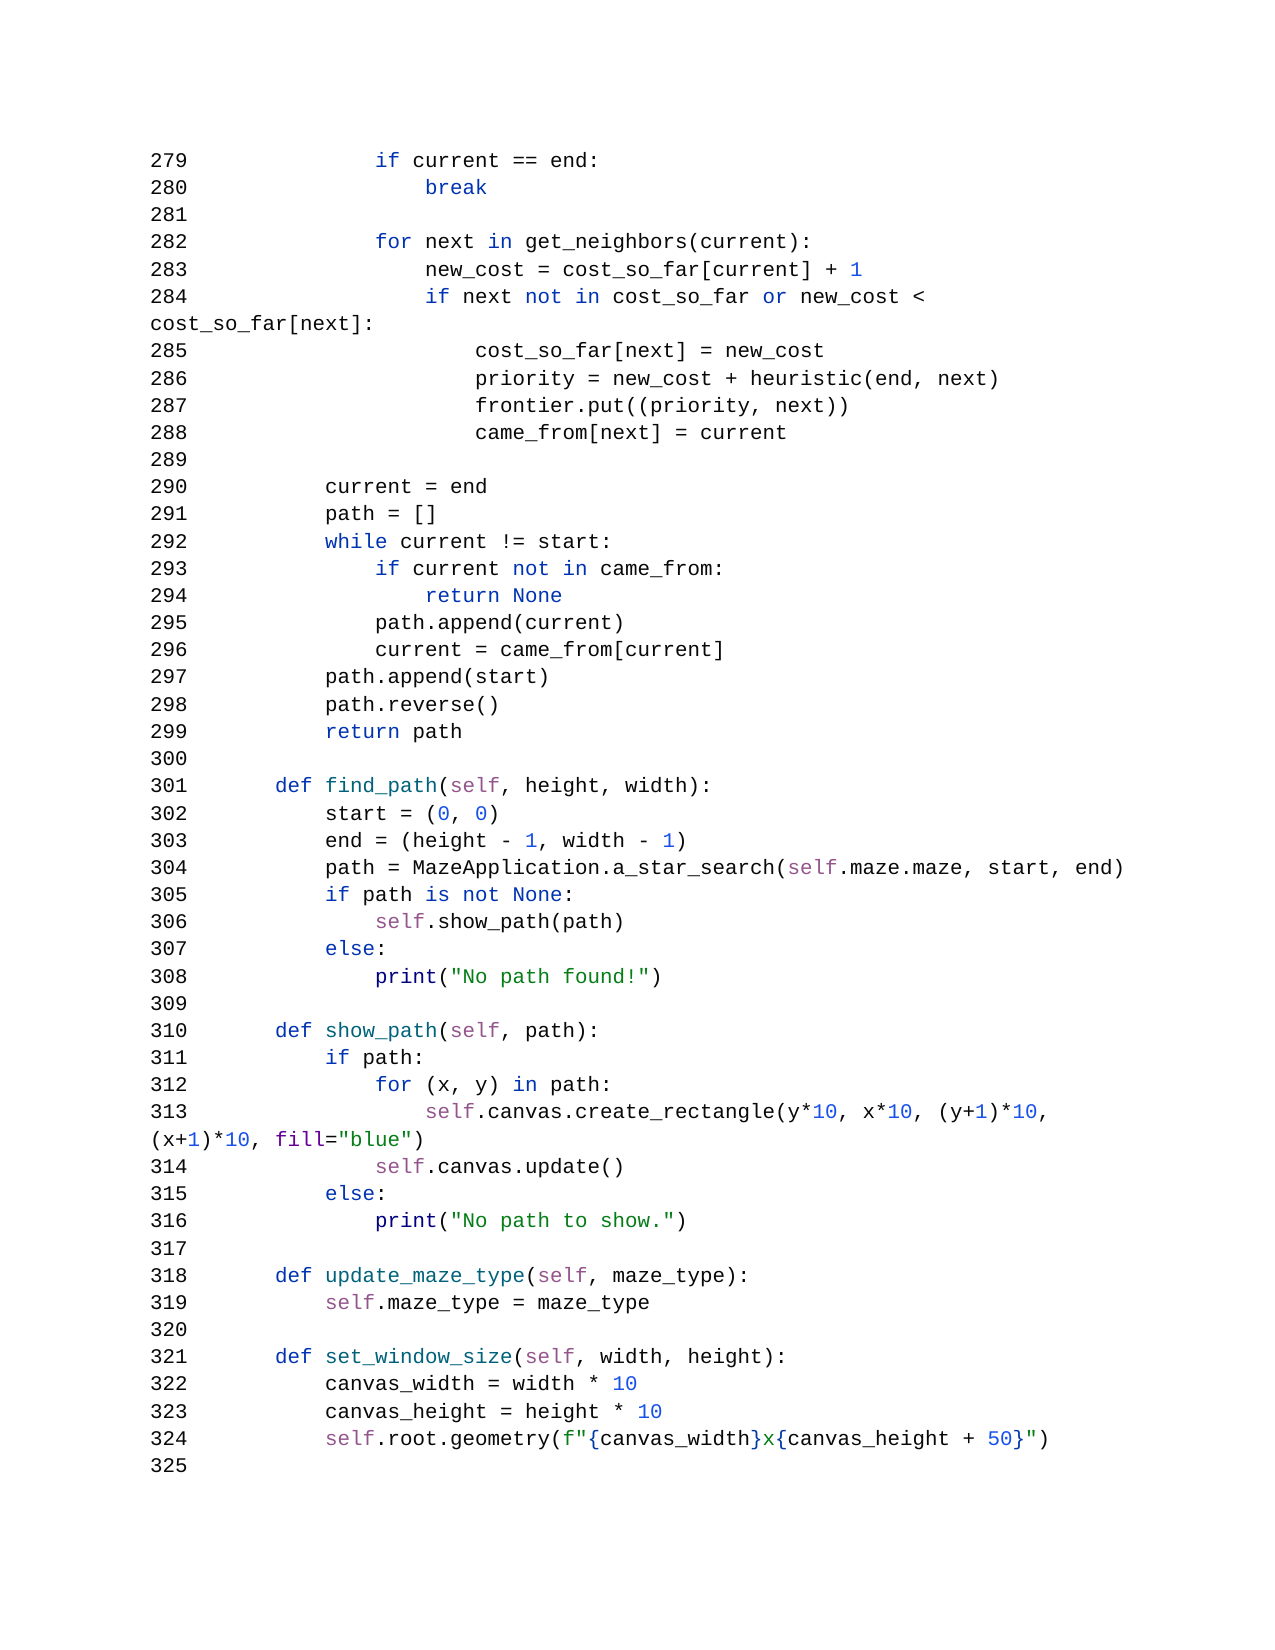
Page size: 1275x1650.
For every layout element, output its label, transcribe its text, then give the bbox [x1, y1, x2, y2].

text 310 def show_path(self, path): [150, 1020, 1125, 1044]
text 292 while current != start: [150, 531, 1125, 554]
text 286 priority = new_cost + heuristic(end, next) [150, 367, 1125, 391]
text 300 [150, 748, 1125, 772]
text 293 if current not in came_from: [150, 558, 1125, 581]
text 282 for next in get_neighbors(current): [150, 232, 1125, 255]
text 280 break [150, 177, 1125, 201]
text 314 self.canvas.update() [150, 1156, 1125, 1179]
text 309 [150, 993, 1125, 1016]
text 285 cost_so_far[next] = new_cost [150, 340, 1125, 364]
text 289 [150, 449, 1125, 473]
text 307 else: [150, 938, 1125, 962]
text 308 print("No path found!") [150, 966, 1125, 989]
text 301 def find_path(self, height, width): [150, 775, 1125, 799]
text 284 if next not in cost_so_far or new_cost < cost_so_far[next]: [150, 286, 1125, 337]
text 321 def set_window_size(self, width, height): [150, 1346, 1125, 1370]
text 295 path.append(current) [150, 612, 1125, 636]
text 279 if current == end: [150, 150, 1125, 174]
text 324 self.root.geometry(f"{canvas_width}x{canvas_height + 50}") [150, 1428, 1125, 1451]
text 315 else: [150, 1183, 1125, 1207]
text 302 start = (0, 0) [150, 802, 1125, 826]
text 322 canvas_width = width * 10 [150, 1373, 1125, 1397]
text 306 self.show_path(path) [150, 911, 1125, 935]
text 325 [150, 1455, 1125, 1479]
text 294 return None [150, 585, 1125, 609]
text 290 current = end [150, 476, 1125, 500]
text 304 path = MazeApplication.a_star_search(self.maze.maze, start, end) [150, 857, 1125, 881]
text 296 current = came_from[current] [150, 639, 1125, 663]
text 316 print("No path to show.") [150, 1210, 1125, 1234]
text 288 came_from[next] = current [150, 422, 1125, 446]
text 299 return path [150, 721, 1125, 744]
text 298 path.reverse() [150, 694, 1125, 717]
text 297 path.append(start) [150, 667, 1125, 690]
text 281 [150, 204, 1125, 228]
text 312 for (x, y) in path: [150, 1074, 1125, 1098]
text 318 def update_maze_type(self, maze_type): [150, 1265, 1125, 1288]
text 291 path = [] [150, 503, 1125, 527]
text 305 if path is not None: [150, 884, 1125, 908]
text 303 end = (height - 1, width - 1) [150, 830, 1125, 853]
text 313 self.canvas.create_rectangle(y*10, x*10, (y+1)*10, (x+1)*10, fill="blue") [150, 1102, 1125, 1152]
text 319 self.maze_type = maze_type [150, 1292, 1125, 1316]
text 320 [150, 1319, 1125, 1343]
text 283 new_cost = cost_so_far[current] + 1 [150, 259, 1125, 282]
text 317 [150, 1237, 1125, 1261]
text 323 canvas_height = height * 10 [150, 1401, 1125, 1424]
text 311 if path: [150, 1047, 1125, 1071]
text 287 frontier.put((priority, next)) [150, 395, 1125, 418]
